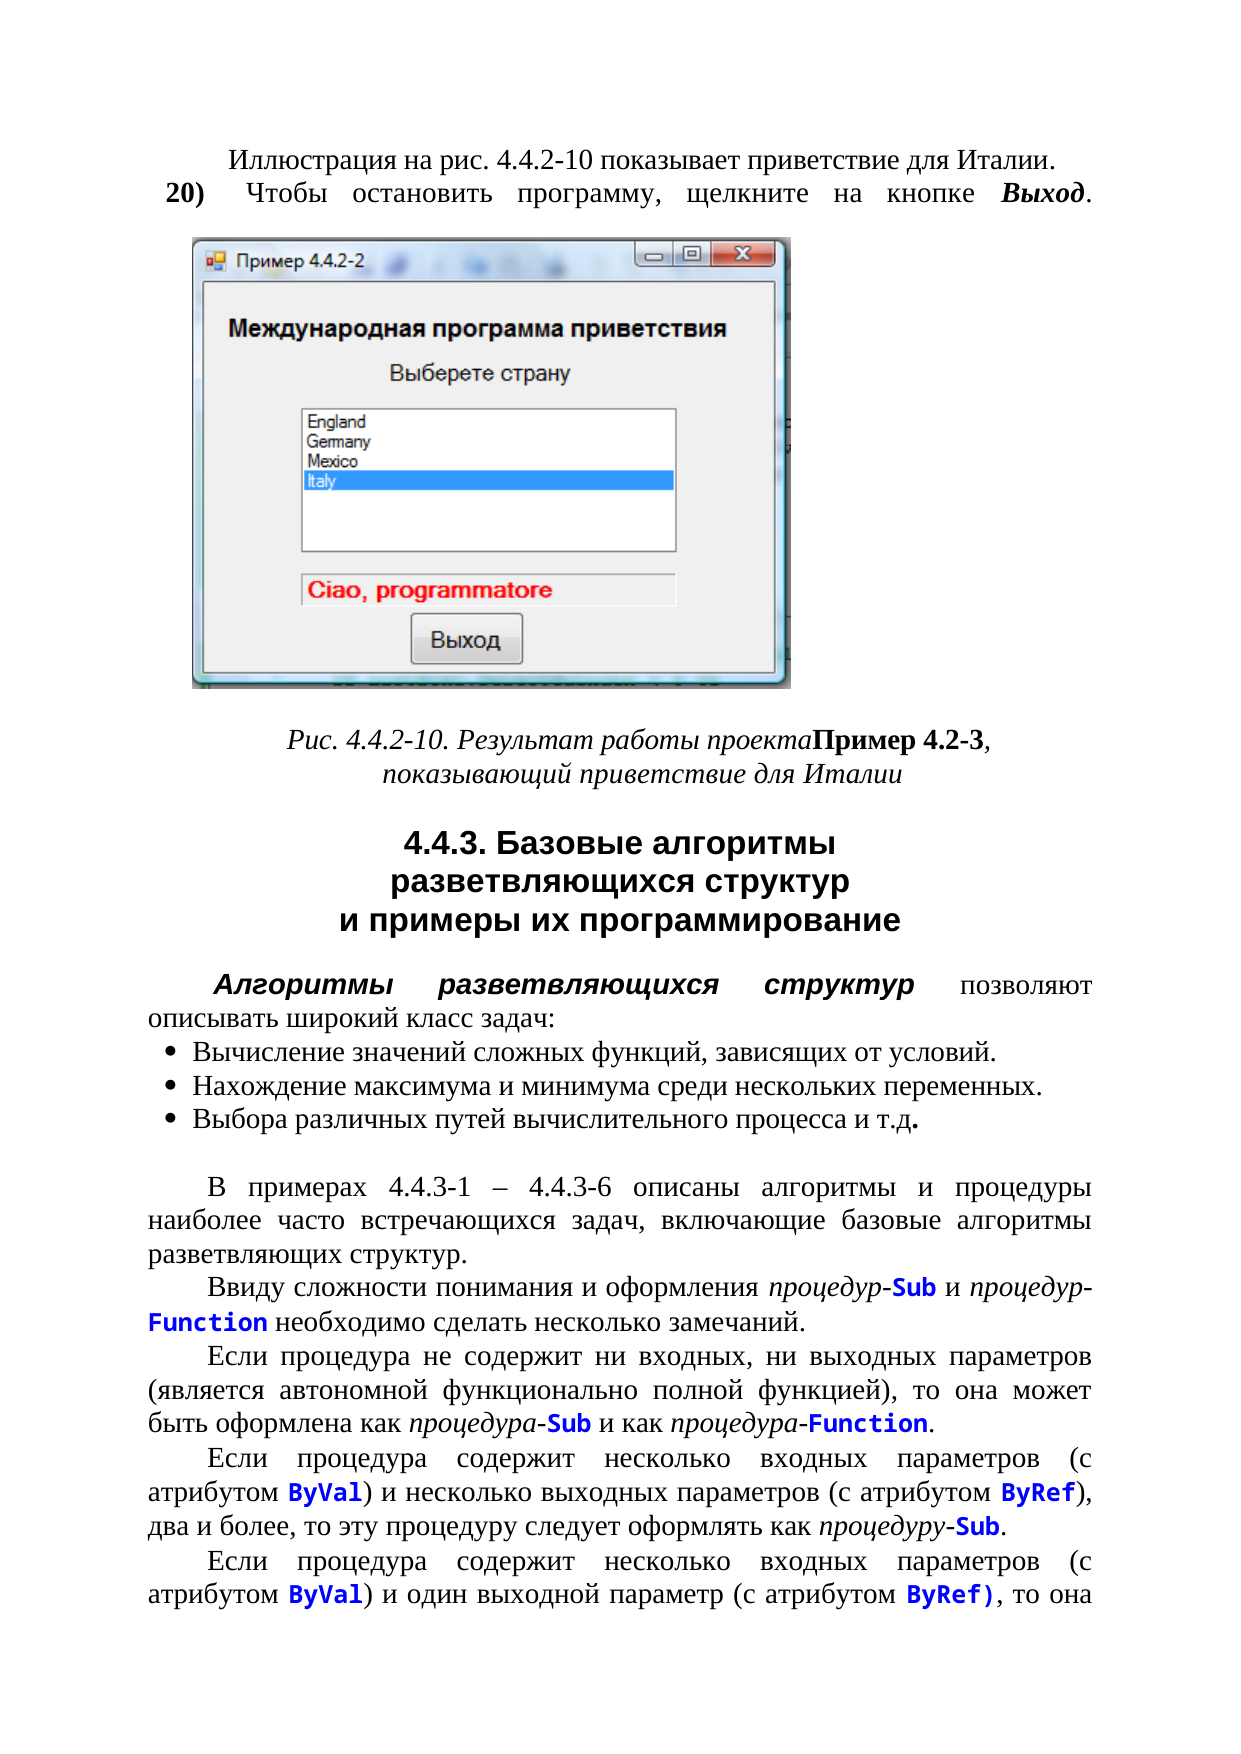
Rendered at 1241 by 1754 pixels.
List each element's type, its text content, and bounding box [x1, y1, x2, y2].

list Нахождение максимума и минимума среди нескольких переменных. [165, 1068, 1092, 1101]
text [148, 1543, 1092, 1611]
subtitle и примеры их программирование [148, 900, 1092, 938]
subtitle 4.4.3. Базовые алгоритмы [148, 823, 1092, 861]
text Ввиду сложности понимания и оформления процедур-Sub и процедур-Function необходимо сделать несколько замечаний. [148, 1269, 1092, 1338]
picture [192, 237, 791, 689]
text Рис. 4.4.2-10. Результат работы проектаПример 4.2-3, показывающий приветствие для Италии [192, 722, 1092, 789]
text В примерах 4.4.3-1 – 4.4.3-6 описаны алгоритмы и процедуры наиболее часто встречающихся задач, включающие базовые алгоритмы разветвляющих структур. [148, 1169, 1092, 1269]
list Выбора различных путей вычислительного процесса и т.д. [165, 1101, 1092, 1135]
text Если процедура содержит несколько входных параметров (с атрибутом ByVal) и несколько выходных параметров (с атрибутом ByRef), два и более, то эту процедуру следует оформлять как процедуру-Sub. [148, 1440, 1092, 1543]
text Алгоритмы разветвляющихся структур позволяют описывать широкий класс задач: [148, 967, 1092, 1034]
text Иллюстрация на рис. 4.4.2-10 показывает приветствие для Италии. [192, 142, 1092, 175]
list Чтобы остановить программу, щелкните на кнопке Выход. [165, 175, 1092, 238]
text Если процедура не содержит ни входных, ни выходных параметров (является автономной функционально полной функцией), то она может быть оформлена как процедура-Sub и как процедура-Function. [148, 1338, 1092, 1440]
subtitle разветвляющихся структур [148, 861, 1092, 900]
list Вычисление значений сложных функций, зависящих от условий. [165, 1034, 1092, 1068]
